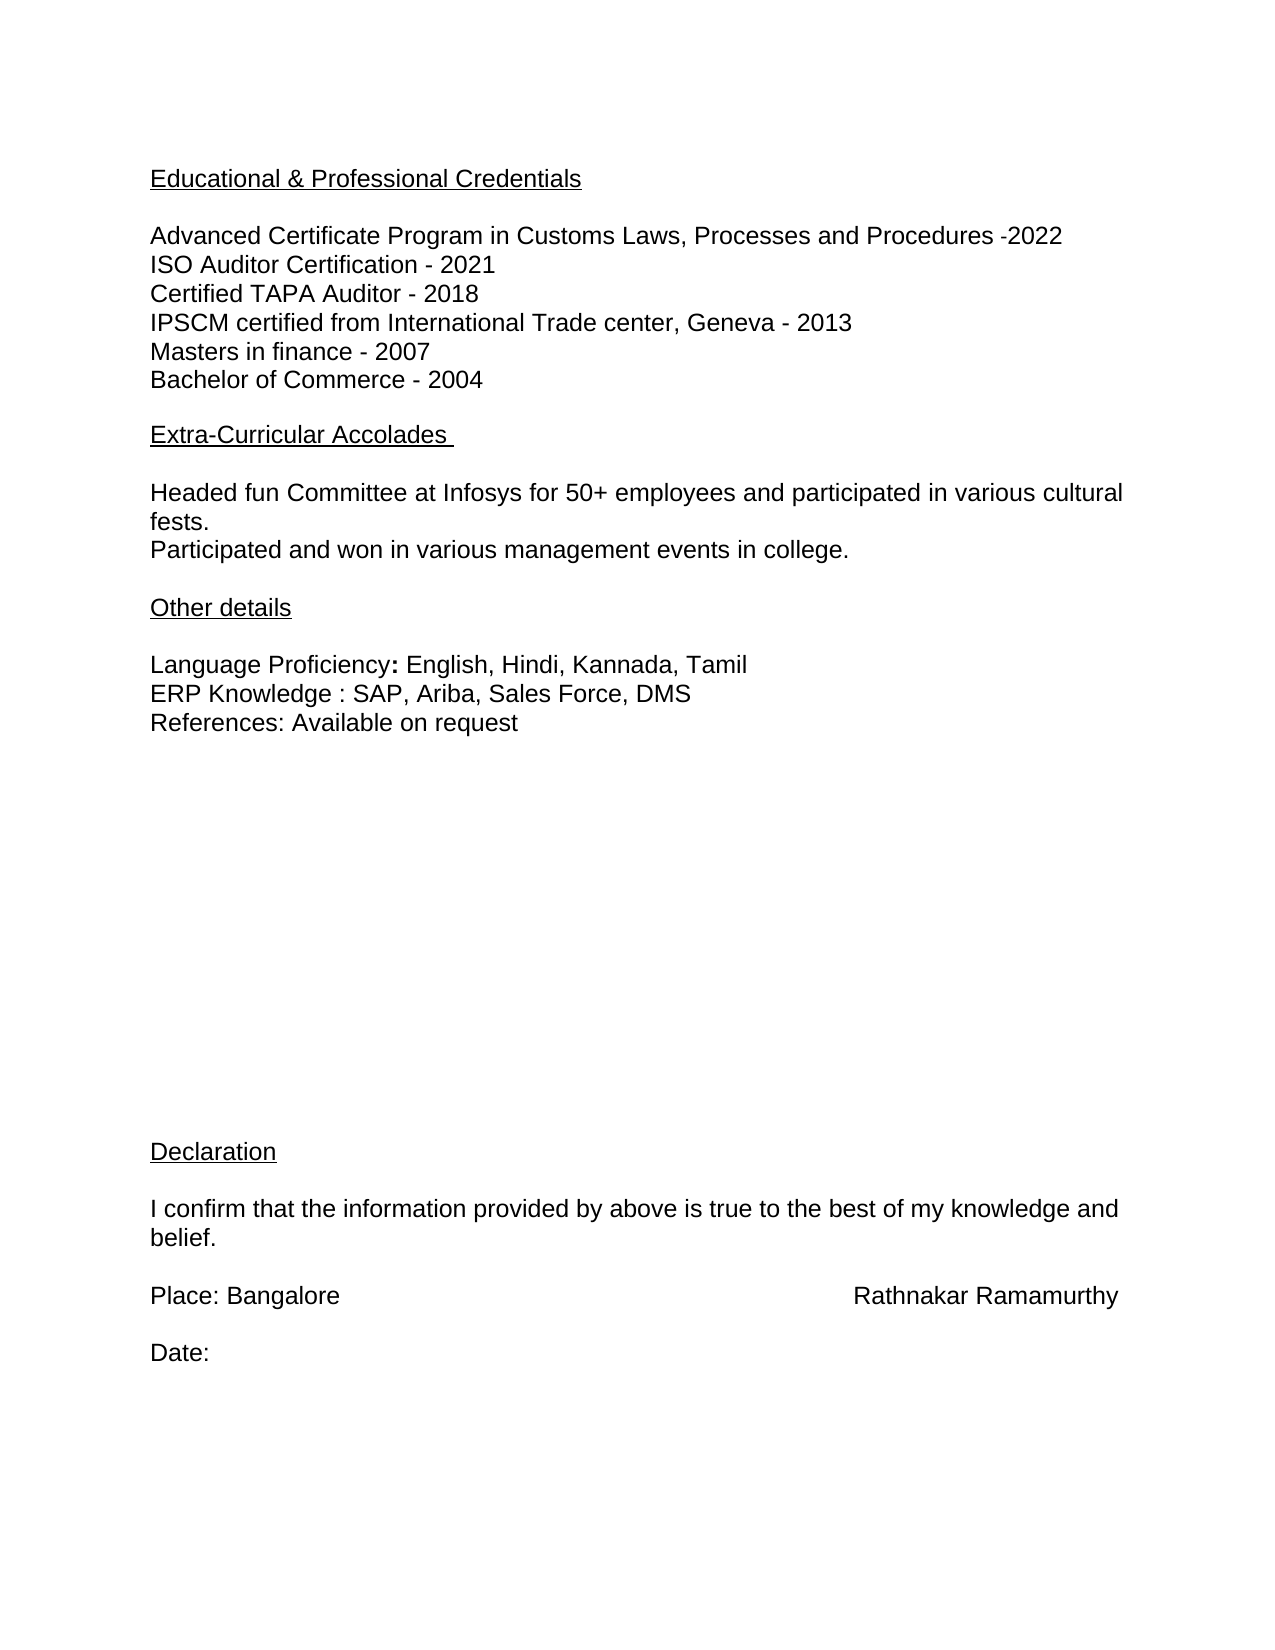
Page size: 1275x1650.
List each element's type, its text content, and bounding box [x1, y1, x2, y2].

text I confirm that the information provided by above is true to the best of my knowledge and belief. [150, 1194, 1125, 1252]
text Date: [150, 1338, 1125, 1367]
text Headed fun Committee at Infosys for 50+ employees and participated in various cultural fests. [150, 478, 1125, 536]
text Extra-Curricular Accolades [150, 421, 1125, 449]
text Participated and won in various management events in college. [150, 536, 1125, 564]
text References: Available on request [150, 708, 1125, 737]
text Bachelor of Commerce - 2004 [150, 365, 1125, 394]
text Language Proficiency: English, Hindi, Kannada, Tamil [150, 651, 1125, 679]
text Educational & Professional Credentials [150, 164, 1125, 192]
text Declaration [150, 1137, 1125, 1166]
text Other details [150, 593, 1125, 622]
text Place: Bangalore Rathnakar Ramamurthy [150, 1281, 1125, 1309]
text Certified TAPA Auditor - 2018 [150, 279, 1125, 308]
text ISO Auditor Certification - 2021 [150, 250, 1125, 279]
text Masters in finance - 2007 [150, 337, 1125, 365]
text IPSCM certified from International Trade center, Geneva - 2013 [150, 308, 1125, 337]
text ERP Knowledge : SAP, Ariba, Sales Force, DMS [150, 679, 1125, 708]
text Advanced Certificate Program in Customs Laws, Processes and Procedures -2022 [150, 221, 1125, 250]
